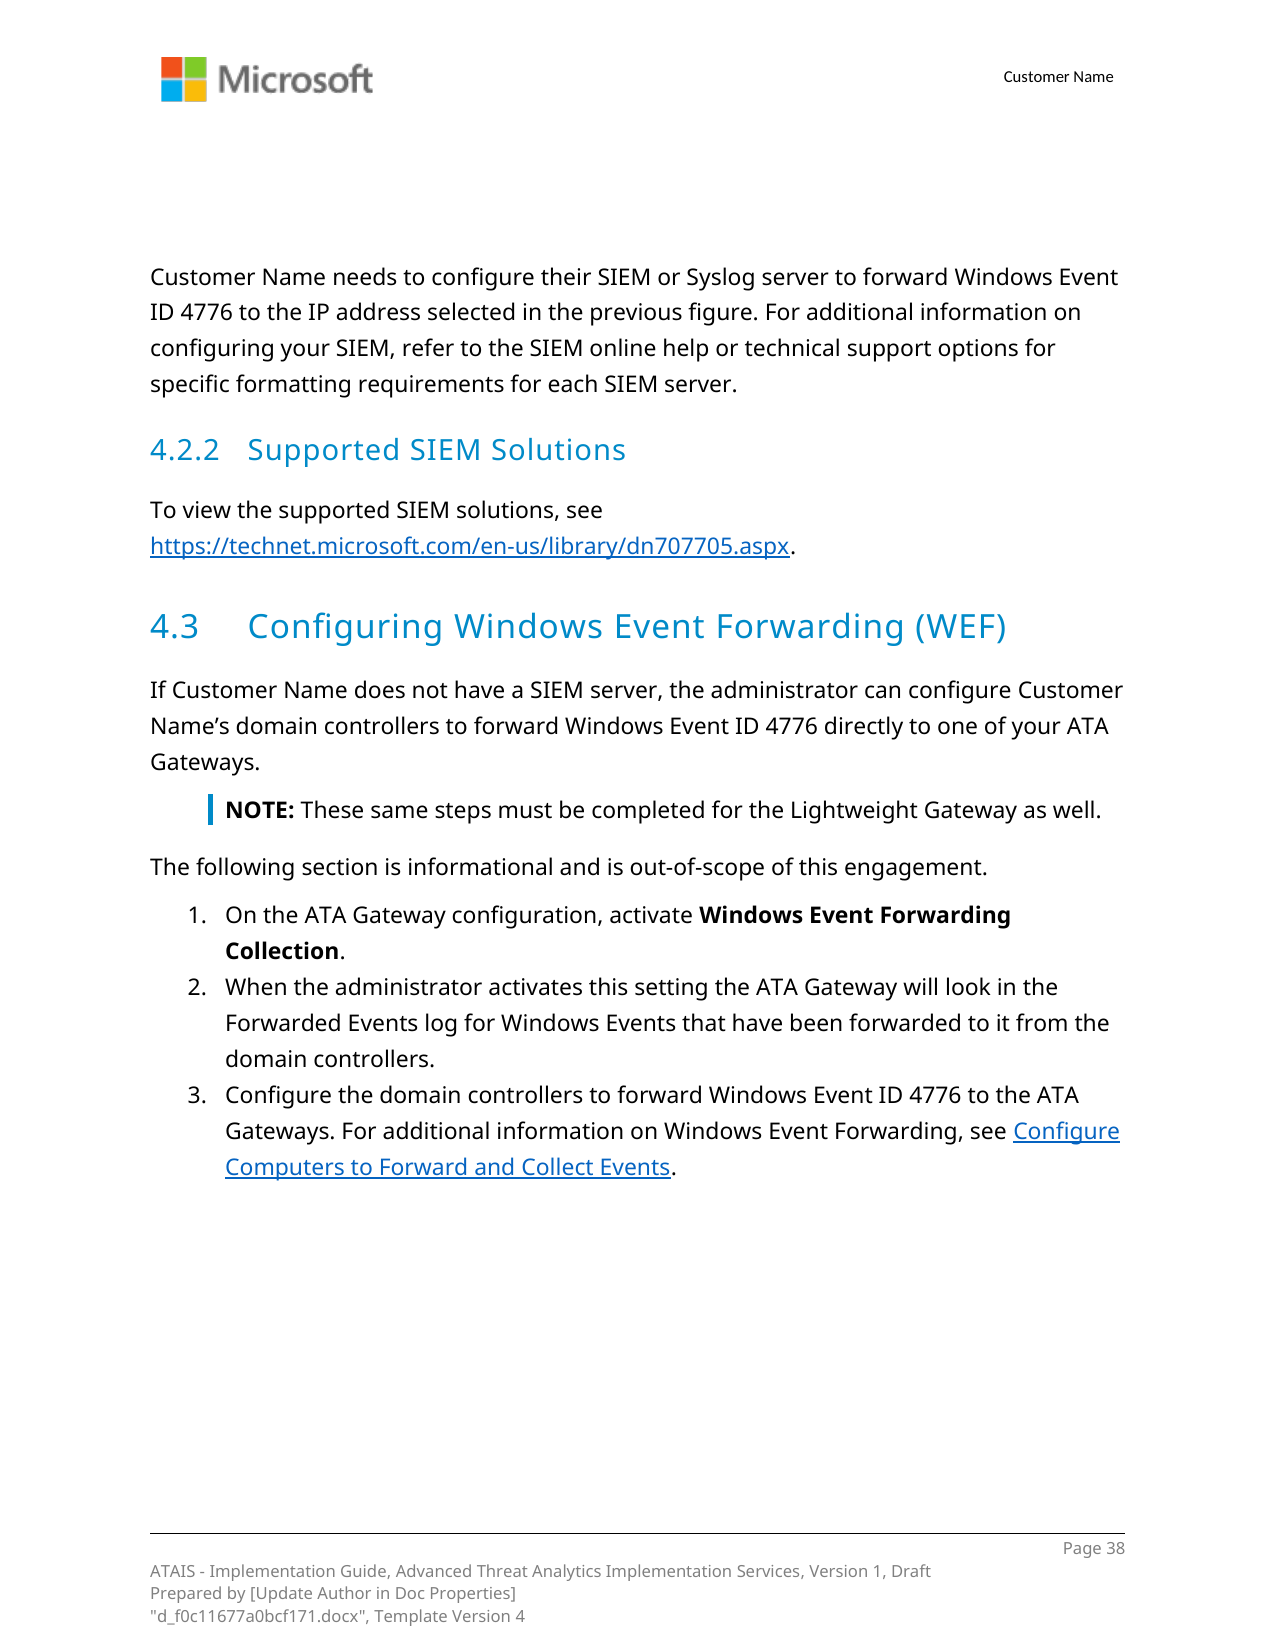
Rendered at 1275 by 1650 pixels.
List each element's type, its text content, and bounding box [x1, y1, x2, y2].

text Customer Name needs to configure their SIEM or Syslog server to forward Windows Event ID 4776 to the IP address selected in the previous figure. For additional information on configuring your SIEM, refer to the SIEM online help or technical support options for specific formatting requirements for each SIEM server. [150, 260, 1125, 399]
list On the ATA Gateway configuration, activate Windows Event Forwarding Collection. [187, 899, 1125, 966]
list When the administrator activates this setting the ATA Gateway will look in the Forwarded Events log for Windows Events that have been forwarded to it from the domain controllers. [187, 971, 1125, 1074]
subtitle Supported SIEM Solutions [150, 429, 1125, 469]
list Configure the domain controllers to forward Windows Event ID 4776 to the ATA Gateways. For additional information on Windows Event Forwarding, see Configure Computers to Forward and Collect Events. [187, 1079, 1125, 1182]
text NOTE: These same steps must be completed for the Lightweight Gateway as well. [213, 794, 1125, 825]
text To view the supported SIEM solutions, see https://technet.microsoft.com/en-us/library/dn707705.aspx. [150, 494, 1125, 561]
text If Customer Name does not have a SIEM server, the administrator can configure Customer Name’s domain controllers to forward Windows Event ID 4776 directly to one of your ATA Gateways. [150, 674, 1125, 777]
subtitle Configuring Windows Event Forwarding (WEF) [150, 603, 1125, 649]
text The following section is informational and is out-of-scope of this engagement. [150, 851, 1125, 882]
picture [161, 57, 374, 103]
